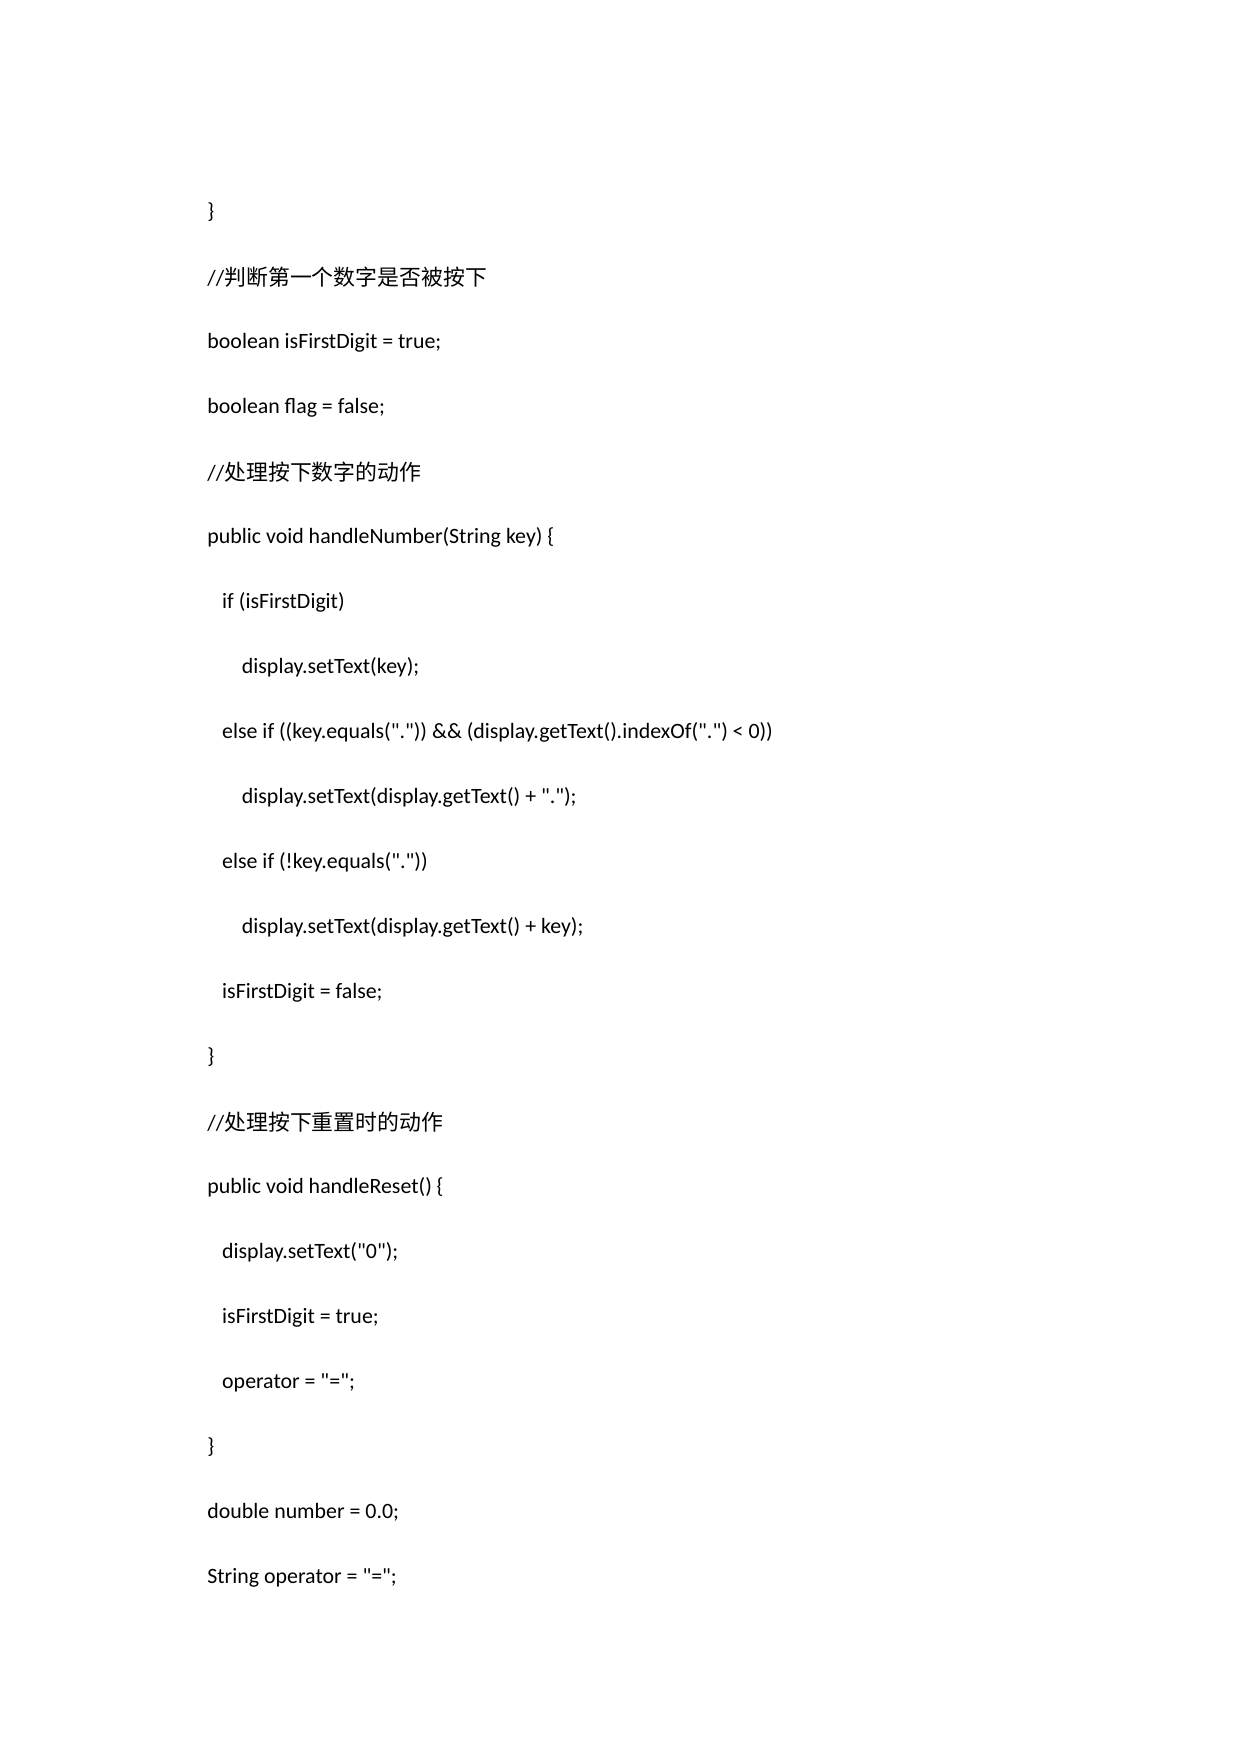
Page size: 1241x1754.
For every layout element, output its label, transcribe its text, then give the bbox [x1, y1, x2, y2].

text } [187, 1039, 1053, 1072]
text else if (!key.equals(".")) [187, 844, 1053, 877]
text //处理按下重置时的动作 [187, 1104, 1053, 1137]
text public void handleNumber(String key) { [187, 519, 1053, 552]
text double number = 0.0; [187, 1494, 1053, 1527]
text display.setText("0"); [187, 1234, 1053, 1267]
text boolean isFirstDigit = true; [187, 324, 1053, 357]
text operator = "="; [187, 1364, 1053, 1397]
text display.setText(key); [187, 649, 1053, 682]
text display.setText(display.getText() + key); [187, 909, 1053, 942]
text String operator = "="; [187, 1559, 1053, 1592]
text boolean flag = false; [187, 389, 1053, 422]
text display.setText(display.getText() + "."); [187, 779, 1053, 812]
text else if ((key.equals(".")) && (display.getText().indexOf(".") < 0)) [187, 714, 1053, 747]
text isFirstDigit = true; [187, 1299, 1053, 1332]
text } [187, 194, 1053, 227]
text //判断第一个数字是否被按下 [187, 259, 1053, 292]
text //处理按下数字的动作 [187, 454, 1053, 487]
text } [187, 1429, 1053, 1462]
text if (isFirstDigit) [187, 584, 1053, 617]
text isFirstDigit = false; [187, 974, 1053, 1007]
text public void handleReset() { [187, 1169, 1053, 1202]
